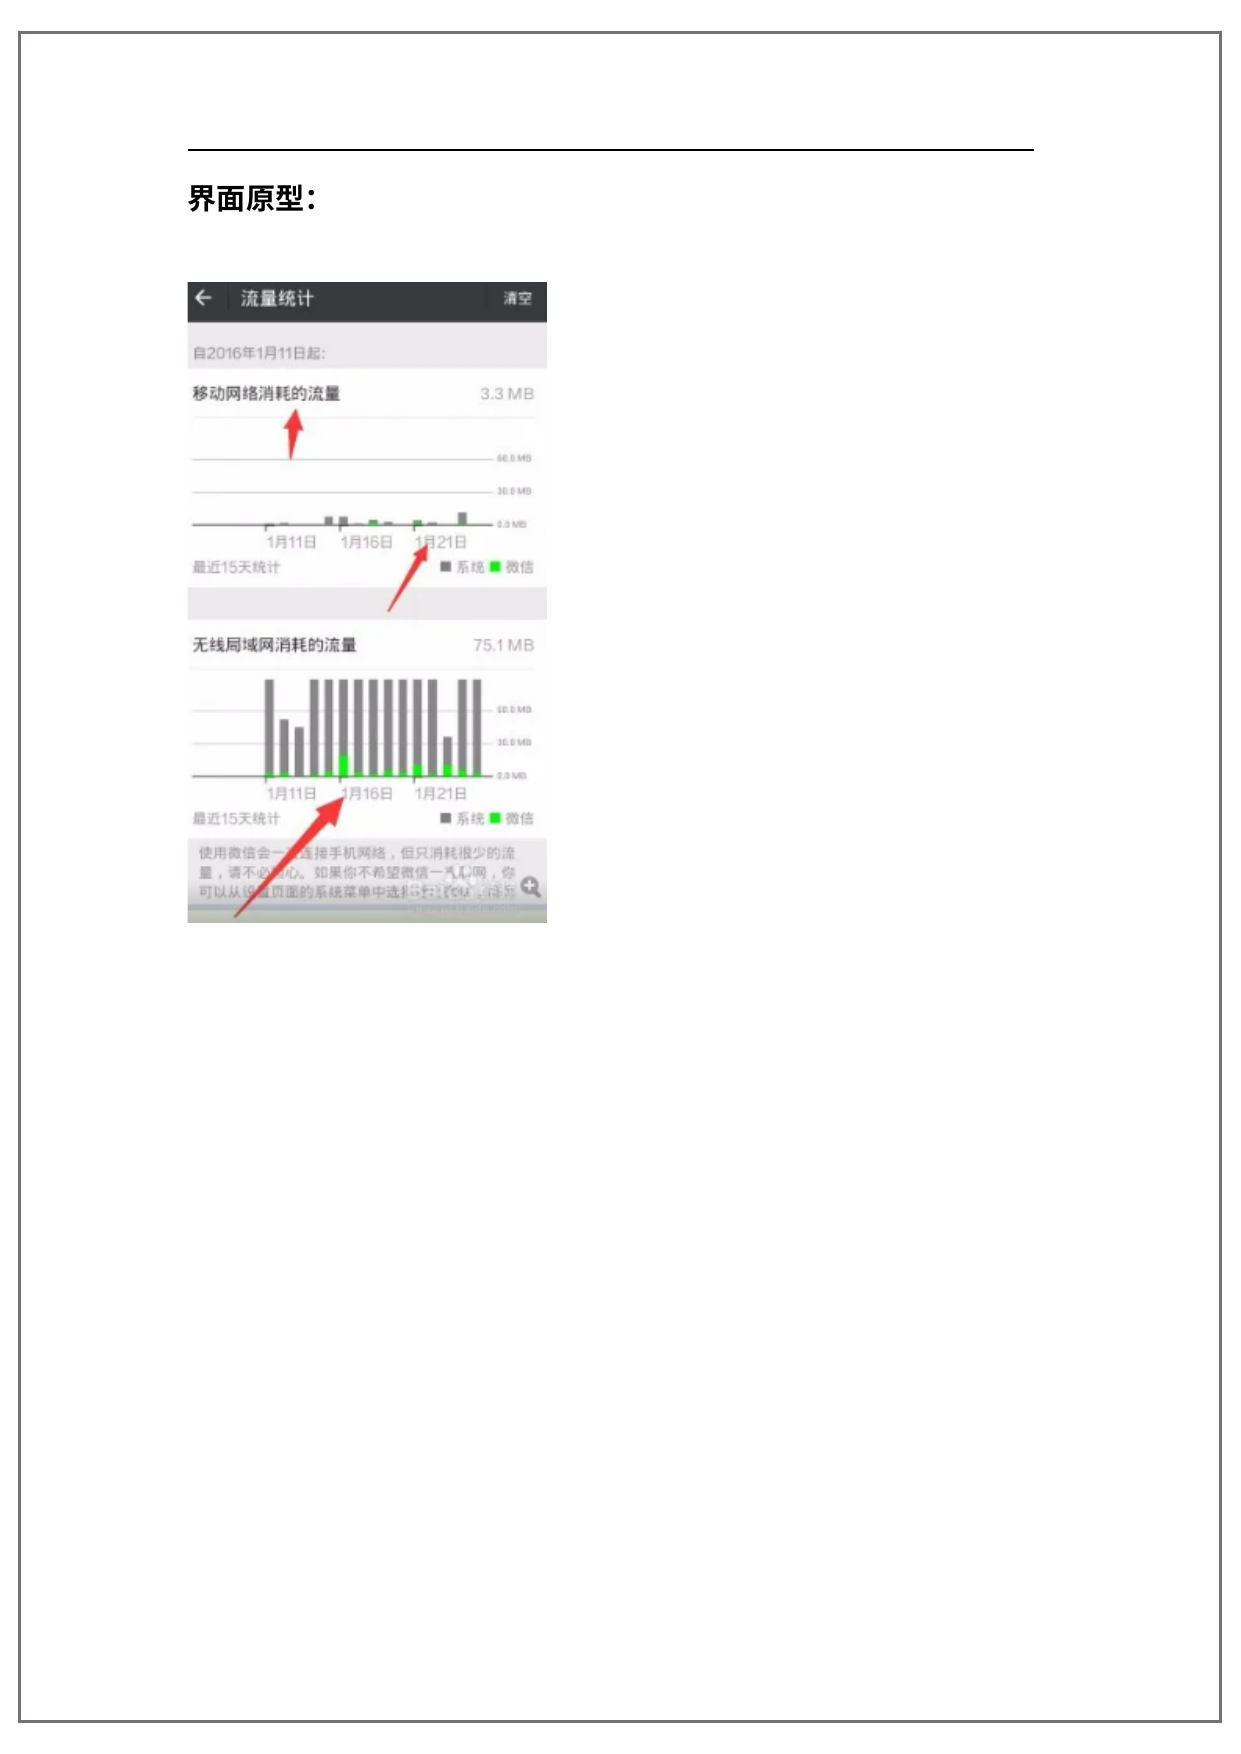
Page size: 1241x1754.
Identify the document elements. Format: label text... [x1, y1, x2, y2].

subtitle 界面原型： [187, 164, 1053, 229]
picture [187, 282, 547, 923]
